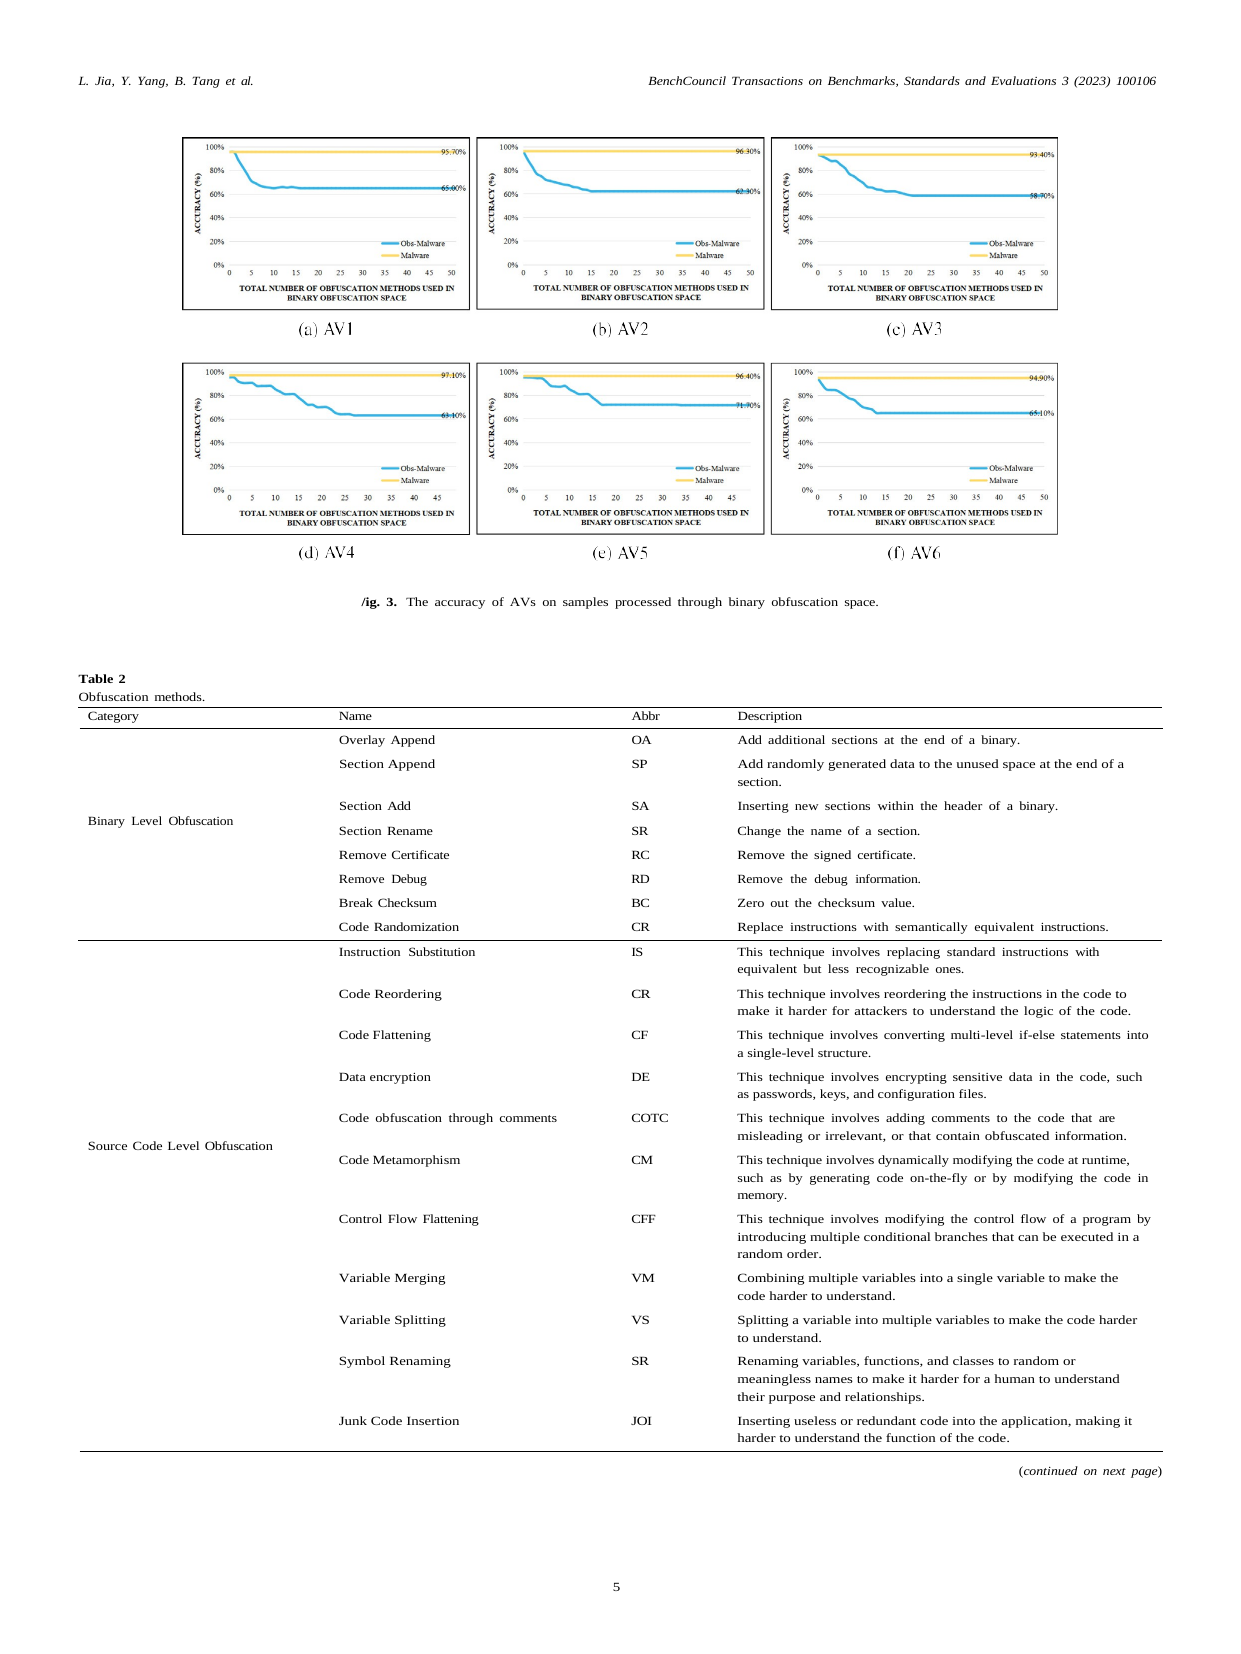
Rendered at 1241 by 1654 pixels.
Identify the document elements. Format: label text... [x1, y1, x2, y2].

text Control Flow Flattening CFF This technique involves modifying the control flow of a program by [339, 1212, 1173, 1226]
text (continued on next page) [67, 1463, 1162, 1478]
text Code Metamorphism CM This technique involves dynamically modifying the code at runtime, such as by generating code on-the-fly or by modifying the code in memory. [339, 1153, 1153, 1202]
text Section Add SA Inserting new sections within the header of a binary. [339, 798, 1173, 813]
text Break Checksum BC Zero out the checksum value. [339, 896, 1173, 910]
picture [910, 546, 940, 559]
picture [182, 137, 1058, 535]
picture [324, 546, 354, 558]
text Table 2 [78, 672, 1173, 686]
text Code Flattening CF This technique involves converting multi-level if-else statements into a single-level structure. [339, 1028, 1153, 1060]
text Overlay Append OA Add additional sections at the end of a binary. [339, 733, 1173, 747]
text Section Append SP Add randomly generated data to the unused space at the end of a section. [339, 757, 1142, 789]
text /ig. 3. The accuracy of AVs on samples processed through binary obfuscation space. [67, 595, 1173, 609]
text Instruction Substitution IS This technique involves replacing standard instructions with [339, 944, 1173, 959]
text introducing multiple conditional branches that can be executed in a random order. [737, 1230, 1173, 1262]
text Binary Level Obfuscation [88, 814, 279, 828]
text Data encryption DE This technique involves encrypting sensitive data in the code, such as passwords, keys, and configuration files. [339, 1069, 1146, 1101]
picture [593, 546, 611, 561]
text Code Randomization CR Replace instructions with semantically equivalent instructions. [339, 920, 1173, 934]
text Code obfuscation through comments COTC This technique involves adding comments to the code that are [339, 1111, 1173, 1125]
text Variable Merging VM Combining multiple variables into a single variable to make the code harder to understand. [339, 1271, 1128, 1303]
picture [299, 546, 318, 561]
text Junk Code Insertion JOI Inserting useless or redundant code into the application, making it harder to understand the function of the code. [339, 1413, 1137, 1445]
text Variable Splitting VS Splitting a variable into multiple variables to make the code harder to understand. [339, 1313, 1146, 1345]
text equivalent but less recognizable ones. [737, 962, 1173, 977]
text Source Code Level Obfuscation [88, 1139, 279, 1153]
text misleading or irrelevant, or that contain obfuscated information. [737, 1129, 1173, 1143]
text Obfuscation methods. [78, 690, 1173, 704]
text Remove Debug RD Remove the debug information. [339, 871, 1173, 886]
picture [888, 546, 904, 561]
text Remove Certificate RC Remove the signed certificate. [339, 847, 1173, 862]
picture [617, 546, 647, 559]
text Symbol Renaming SR Renaming variables, functions, and classes to random or meaningless names to make it harder for a human to understand their purpose and relationships. [339, 1354, 1128, 1404]
text Code Reordering CR This technique involves reordering the instructions in the code to make it harder for attackers to understand the logic of the code. [339, 986, 1137, 1018]
text Category Name Abbr Description [88, 708, 1173, 723]
text Section Rename SR Change the name of a section. [339, 823, 1173, 838]
